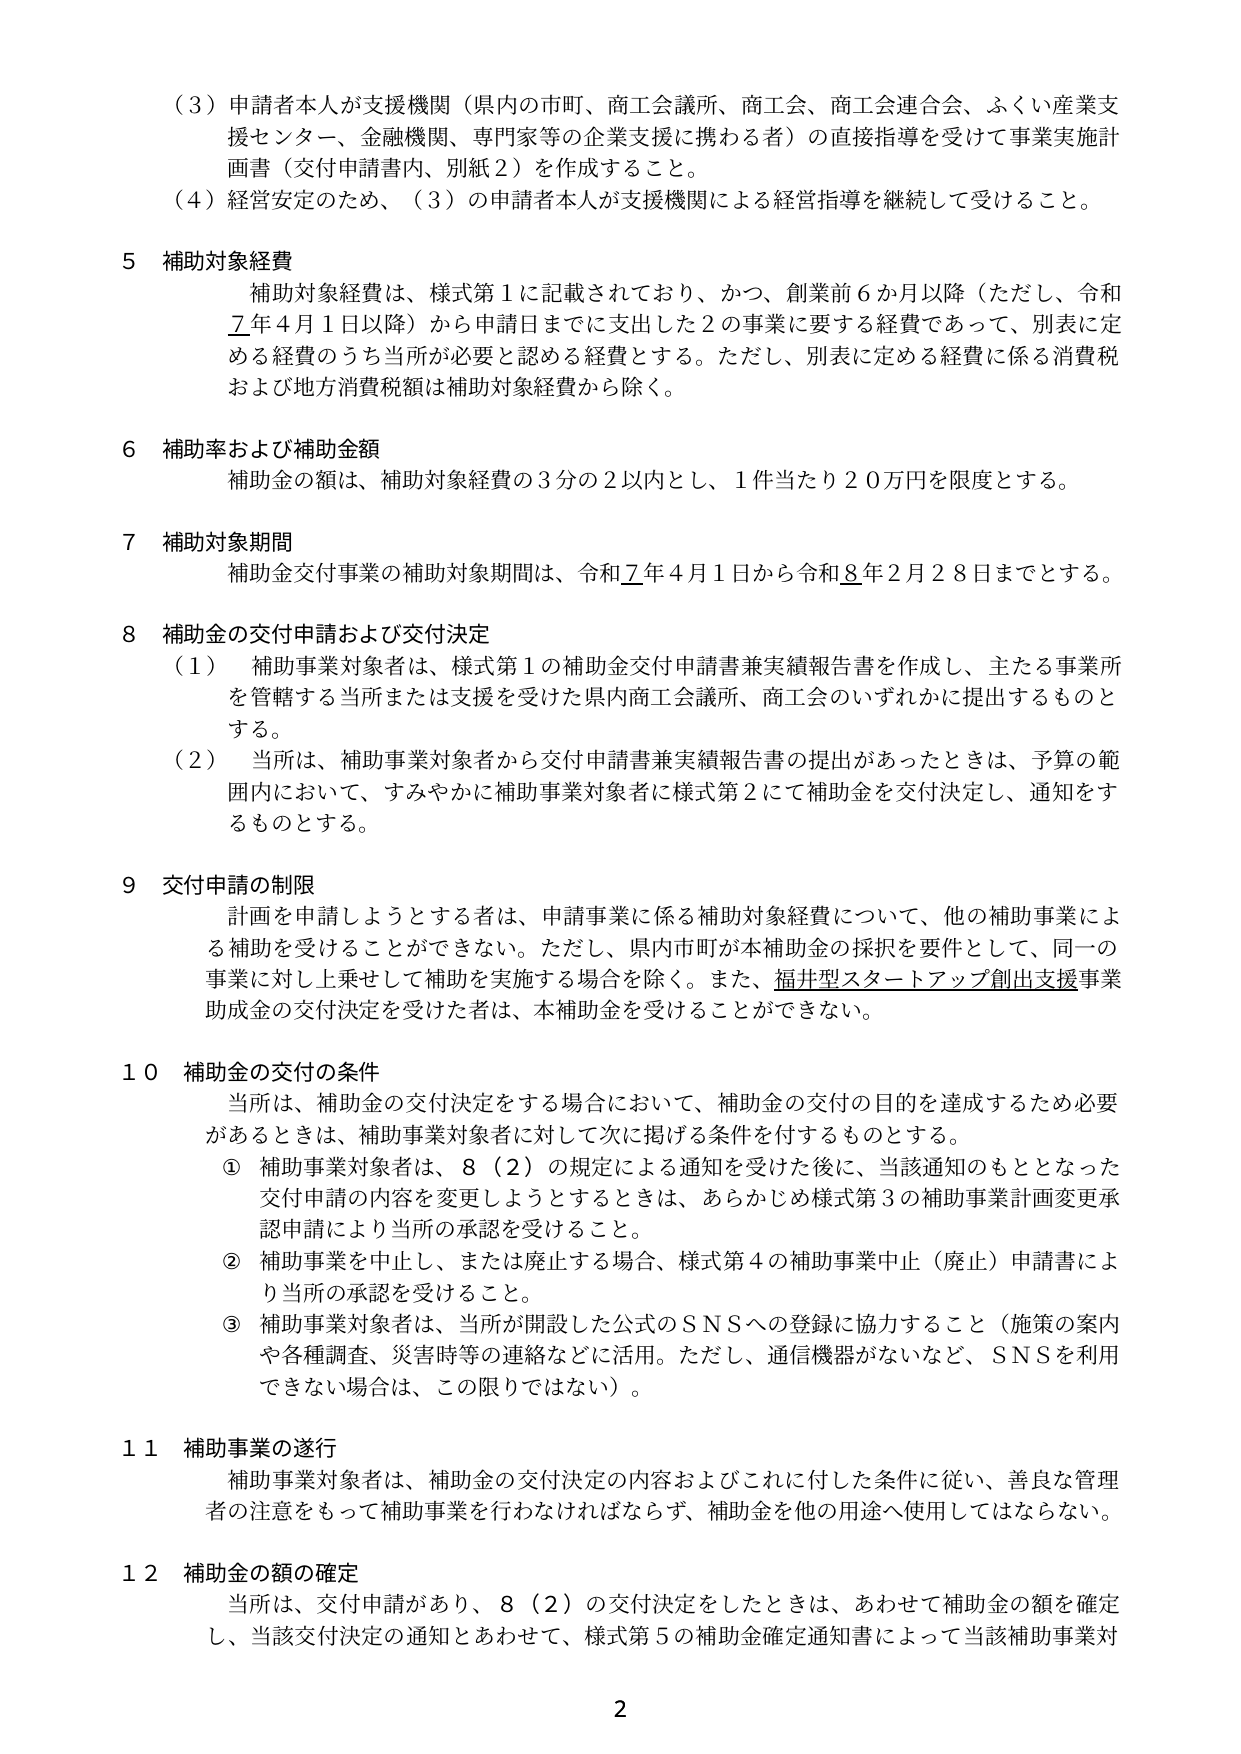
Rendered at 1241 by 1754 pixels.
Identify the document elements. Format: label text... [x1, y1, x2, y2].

text 補助対象経費は、様式第１に記載されており、かつ、創業前６か月以降（ただし、令和７年４月１日以降）から申請日までに支出した２の事業に要する経費であって、別表に定める経費のうち当所が必要と認める経費とする。ただし、別表に定める経費に係る消費税および地方消費税額は補助対象経費から除く。 [227, 276, 1122, 402]
text （４）経営安定のため、（３）の申請者本人が支援機関による経営指導を継続して受けること。 [118, 183, 1122, 214]
text （３）申請者本人が支援機関（県内の市町、商工会議所、商工会、商工会連合会、ふくい産業支援センター、金融機関、専門家等の企業支援に携わる者）の直接指導を受けて事業実施計画書（交付申請書内、別紙２）を作成すること。 [162, 89, 1122, 183]
text 補助金の額は、補助対象経費の３分の２以内とし、１件当たり２０万円を限度とする。 [206, 463, 1122, 495]
text （１） 補助事業対象者は、様式第１の補助金交付申請書兼実績報告書を作成し、主たる事業所を管轄する当所または支援を受けた県内商工会議所、商工会のいずれかに提出するものとする。 [162, 649, 1122, 743]
text ６ 補助率および補助金額 [118, 432, 1122, 463]
text 計画を申請しようとする者は、申請事業に係る補助対象経費について、他の補助事業による補助を受けることができない。ただし、県内市町が本補助金の採択を要件として、同一の事業に対し上乗せして補助を実施する場合を除く。また、福井型スタートアップ創出支援事業助成金の交付決定を受けた者は、本補助金を受けることができない。 [206, 899, 1122, 1025]
text ９ 交付申請の制限 [118, 868, 1122, 899]
text 補助金交付事業の補助対象期間は、令和７年４月１日から令和８年２月２８日までとする。 [206, 556, 1122, 588]
text ５ 補助対象経費 [118, 244, 1122, 276]
text １１ 補助事業の遂行 [118, 1431, 1122, 1463]
list 補助事業対象者は、当所が開設した公式のＳＮＳへの登録に協力すること（施策の案内や各種調査、災害時等の連絡などに活用。ただし、通信機器がないなど、ＳＮＳを利用できない場合は、この限りではない）。 [222, 1307, 1122, 1402]
text ８ 補助金の交付申請および交付決定 [118, 617, 1122, 649]
text 当所は、補助金の交付決定をする場合において、補助金の交付の目的を達成するため必要があるときは、補助事業対象者に対して次に掲げる条件を付するものとする。 [206, 1087, 1122, 1149]
text 補助事業対象者は、補助金の交付決定の内容およびこれに付した条件に従い、善良な管理者の注意をもって補助事業を行わなければならず、補助金を他の用途へ使用してはならない。 [206, 1463, 1122, 1526]
text １２ 補助金の額の確定 [118, 1556, 1122, 1587]
text （２） 当所は、補助事業対象者から交付申請書兼実績報告書の提出があったときは、予算の範囲内において、すみやかに補助事業対象者に様式第２にて補助金を交付決定し、通知をするものとする。 [162, 743, 1122, 838]
list 補助事業を中止し、または廃止する場合、様式第４の補助事業中止（廃止）申請書により当所の承認を受けること。 [222, 1244, 1122, 1307]
text １０ 補助金の交付の条件 [118, 1055, 1122, 1087]
text ７ 補助対象期間 [118, 524, 1122, 556]
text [206, 1587, 1122, 1651]
list 補助事業対象者は、８（２）の規定による通知を受けた後に、当該通知のもととなった交付申請の内容を変更しようとするときは、あらかじめ様式第３の補助事業計画変更承認申請により当所の承認を受けること。 [222, 1149, 1122, 1244]
